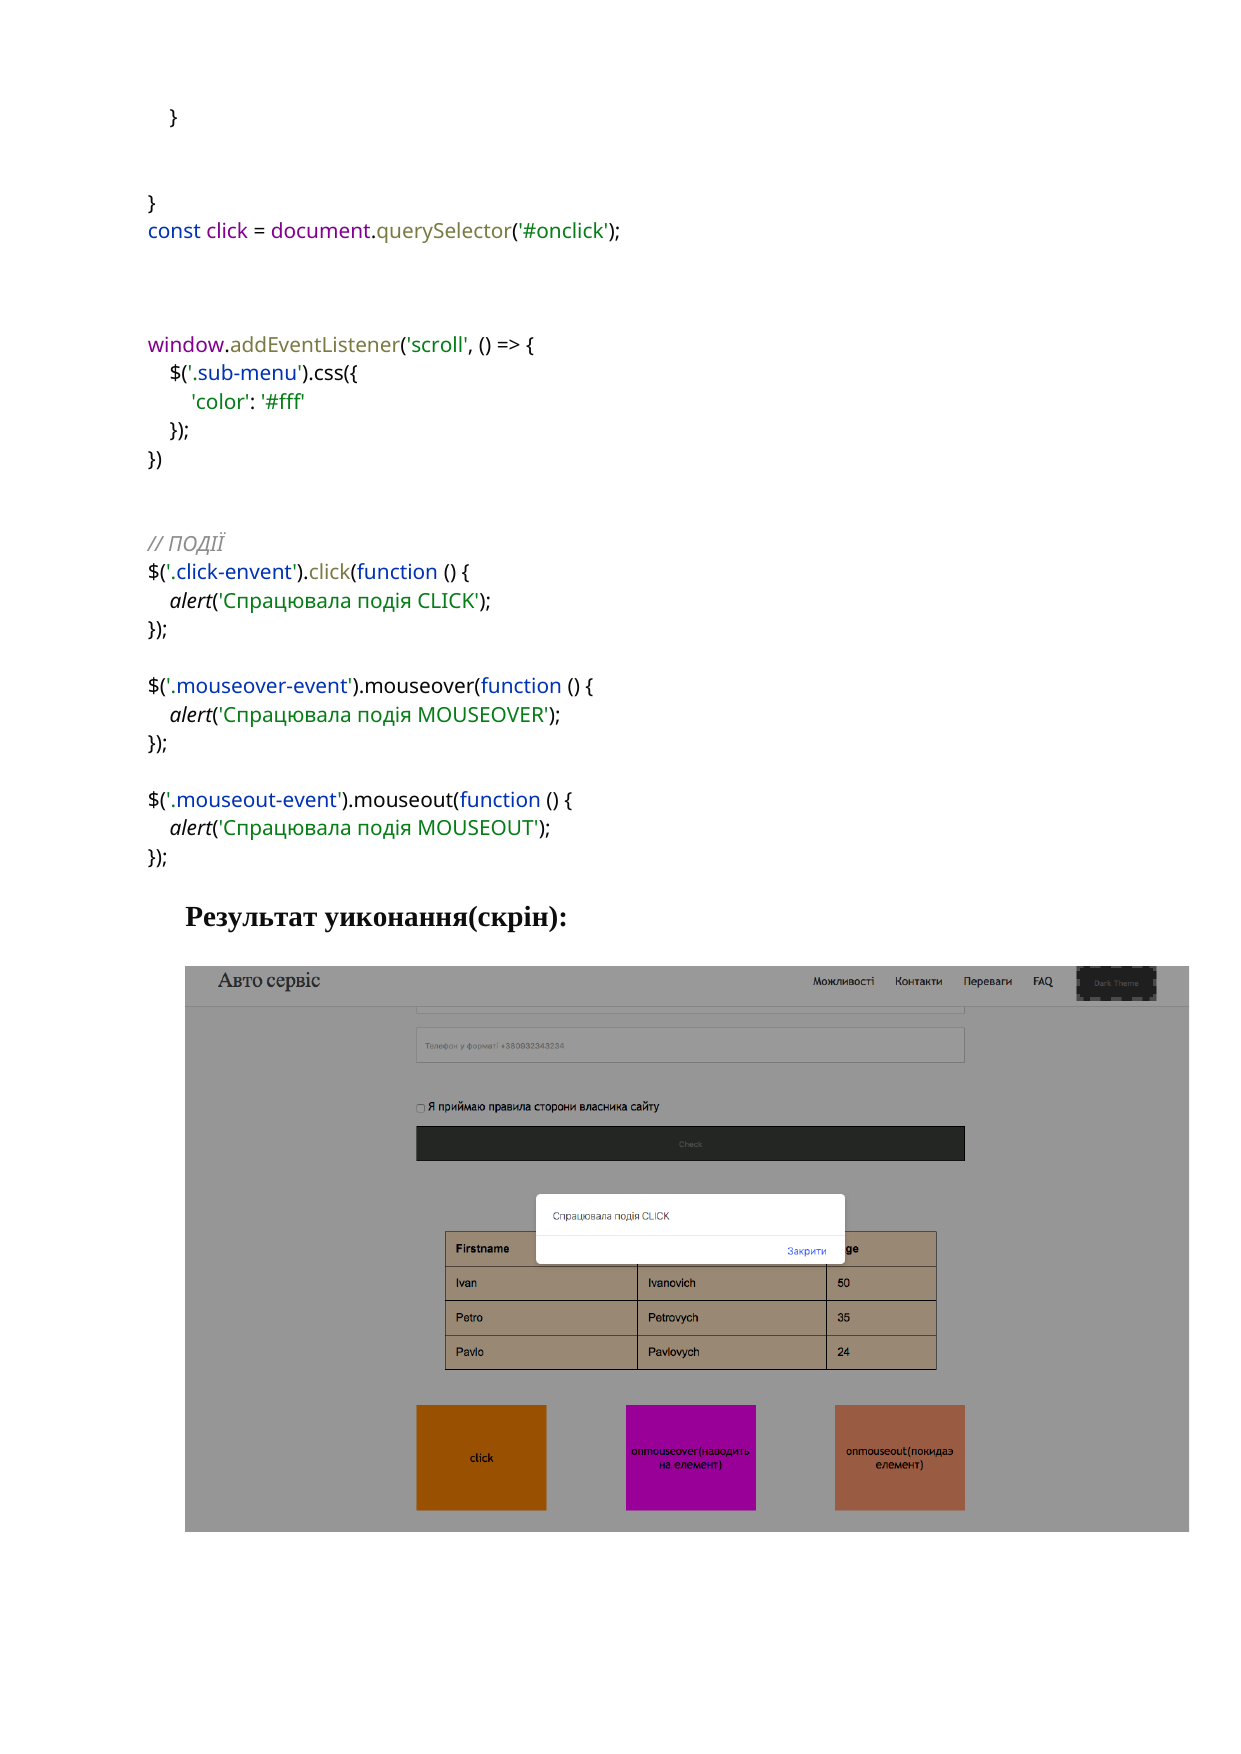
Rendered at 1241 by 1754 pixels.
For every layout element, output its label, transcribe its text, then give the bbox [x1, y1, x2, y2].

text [148, 102, 1152, 870]
text Результат уиконання(скрін): [185, 899, 1152, 933]
picture [185, 966, 1190, 1532]
